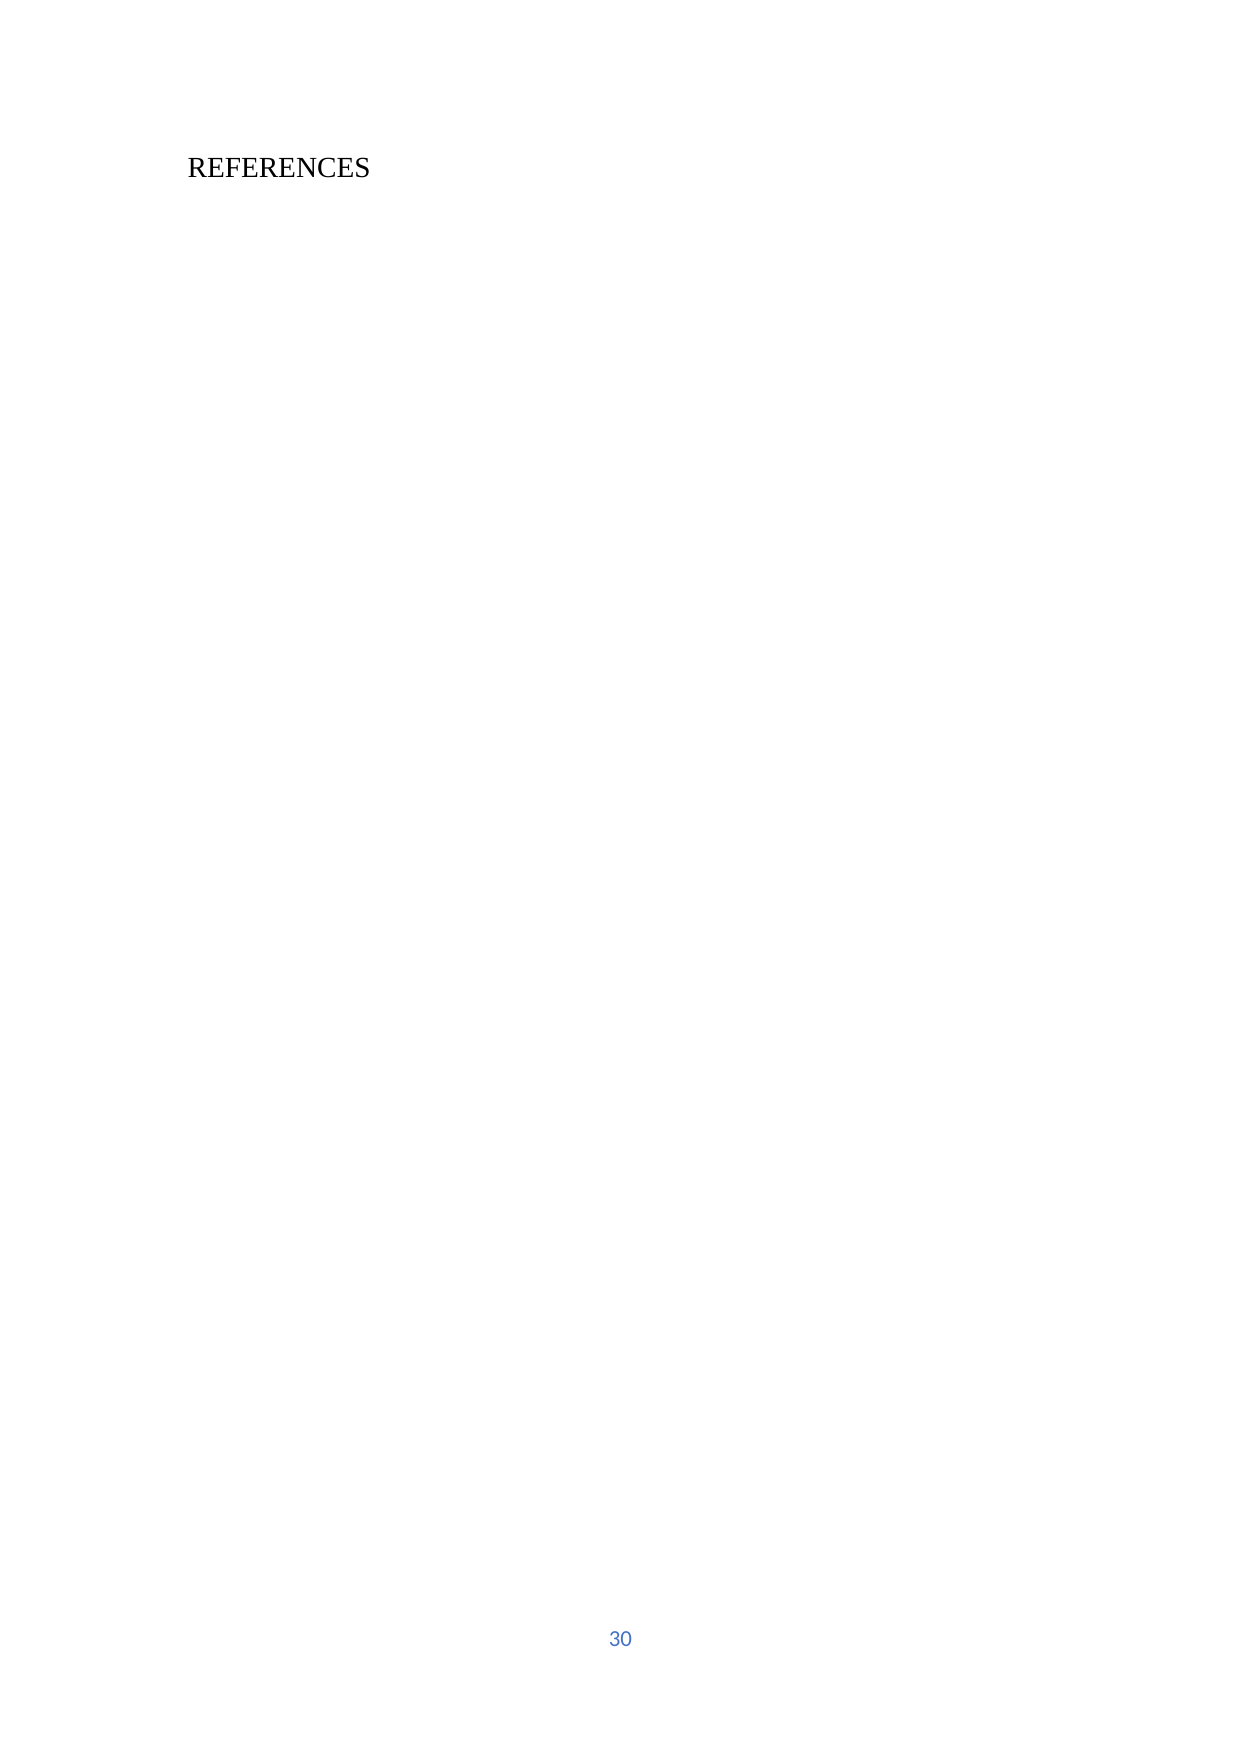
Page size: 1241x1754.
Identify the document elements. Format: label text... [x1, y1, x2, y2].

text REFERENCES [187, 150, 1090, 183]
